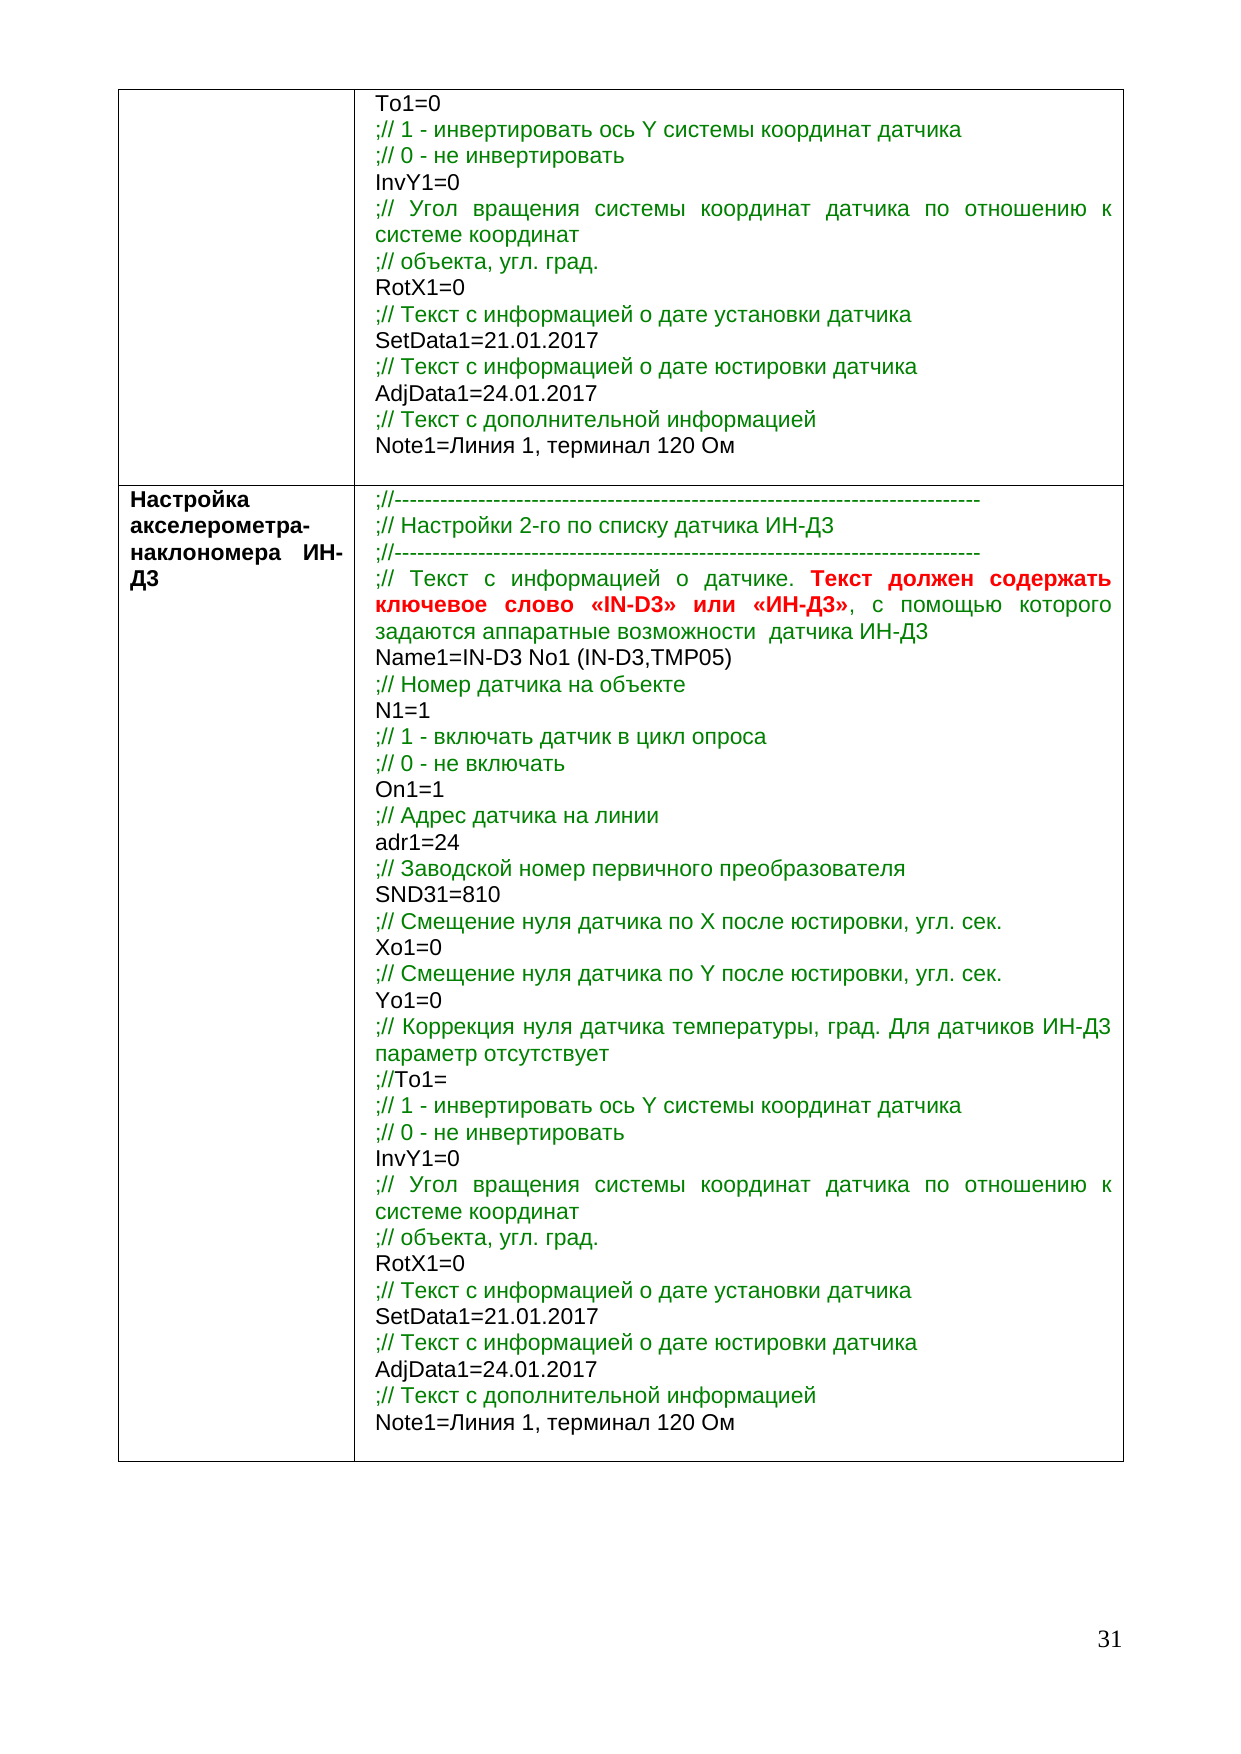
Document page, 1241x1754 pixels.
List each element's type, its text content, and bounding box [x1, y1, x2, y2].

table_cell Настройка акселерометра-наклономера ИН-Д3 [119, 486, 354, 1461]
table_cell ;//----------------------------------------------------------------------------- ;// Настройки 2-го по списку датчика ИН-Д3 ;//----------------------------------------------------------------------------- ;// Текст с информацией о датчике. Текст должен содержать ключевое слово «IN-D3» или «ИН-Д3», с помощью которого задаются аппаратные возможности датчика ИН-Д3 Name1=IN-D3 No1 (IN-D3,TMP05) ;// Номер датчика на объекте N1=1 ;// 1 - включать датчик в цикл опроса ;// 0 - не включать On1=1 ;// Адрес датчика на линии adr1=24 ;// Заводской номер первичного преобразователя SND31=810 ;// Смещение нуля датчика по X после юстировки, угл. сек. Xo1=0 ;// Смещение нуля датчика по Y после юстировки, угл. сек. Yo1=0 ;// Коррекция нуля датчика температуры, град. Для датчиков ИН-Д3 параметр отсутствует ;//To1= ;// 1 - инвертировать ось Y системы координат датчика ;// 0 - не инвертировать InvY1=0 ;// Угол вращения системы координат датчика по отношению к системе координат ;// объекта, угл. град. RotX1=0 ;// Текст с информацией о дате установки датчика SetData1=21.01.2017 ;// Текст с информацией о дате юстировки датчика AdjData1=24.01.2017 ;// Текст с дополнительной информацией Note1=Линия 1, терминал 120 Ом [355, 486, 1123, 1461]
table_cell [119, 90, 354, 485]
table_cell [355, 90, 1123, 485]
